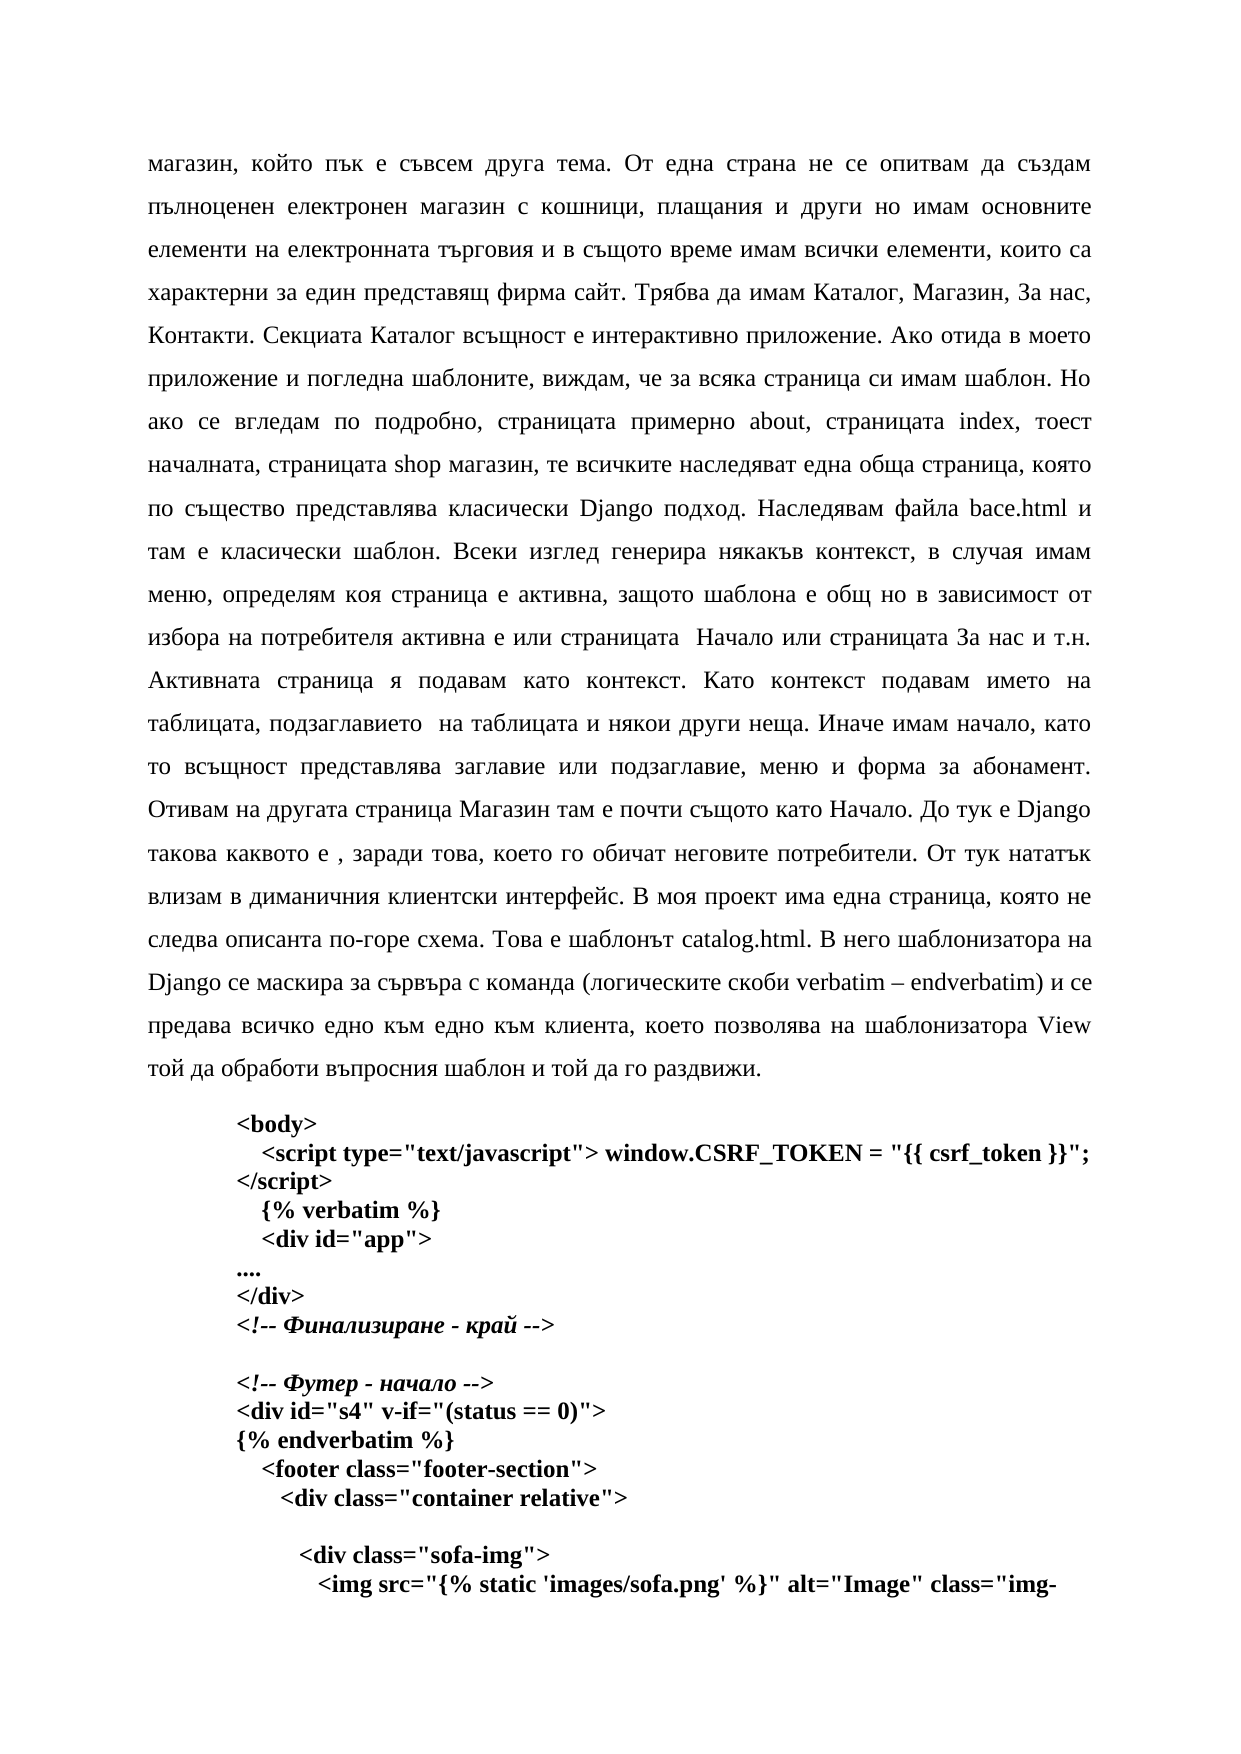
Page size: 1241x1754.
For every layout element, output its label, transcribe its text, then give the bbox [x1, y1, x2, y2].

text .... [236, 1253, 1093, 1281]
text <body> <script type="text/javascript"> window.CSRF_TOKEN = "{{ csrf_token }}"; </script> {% verbatim %} <div id="app"> [236, 1109, 1093, 1253]
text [148, 148, 1093, 1082]
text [236, 1281, 1093, 1598]
